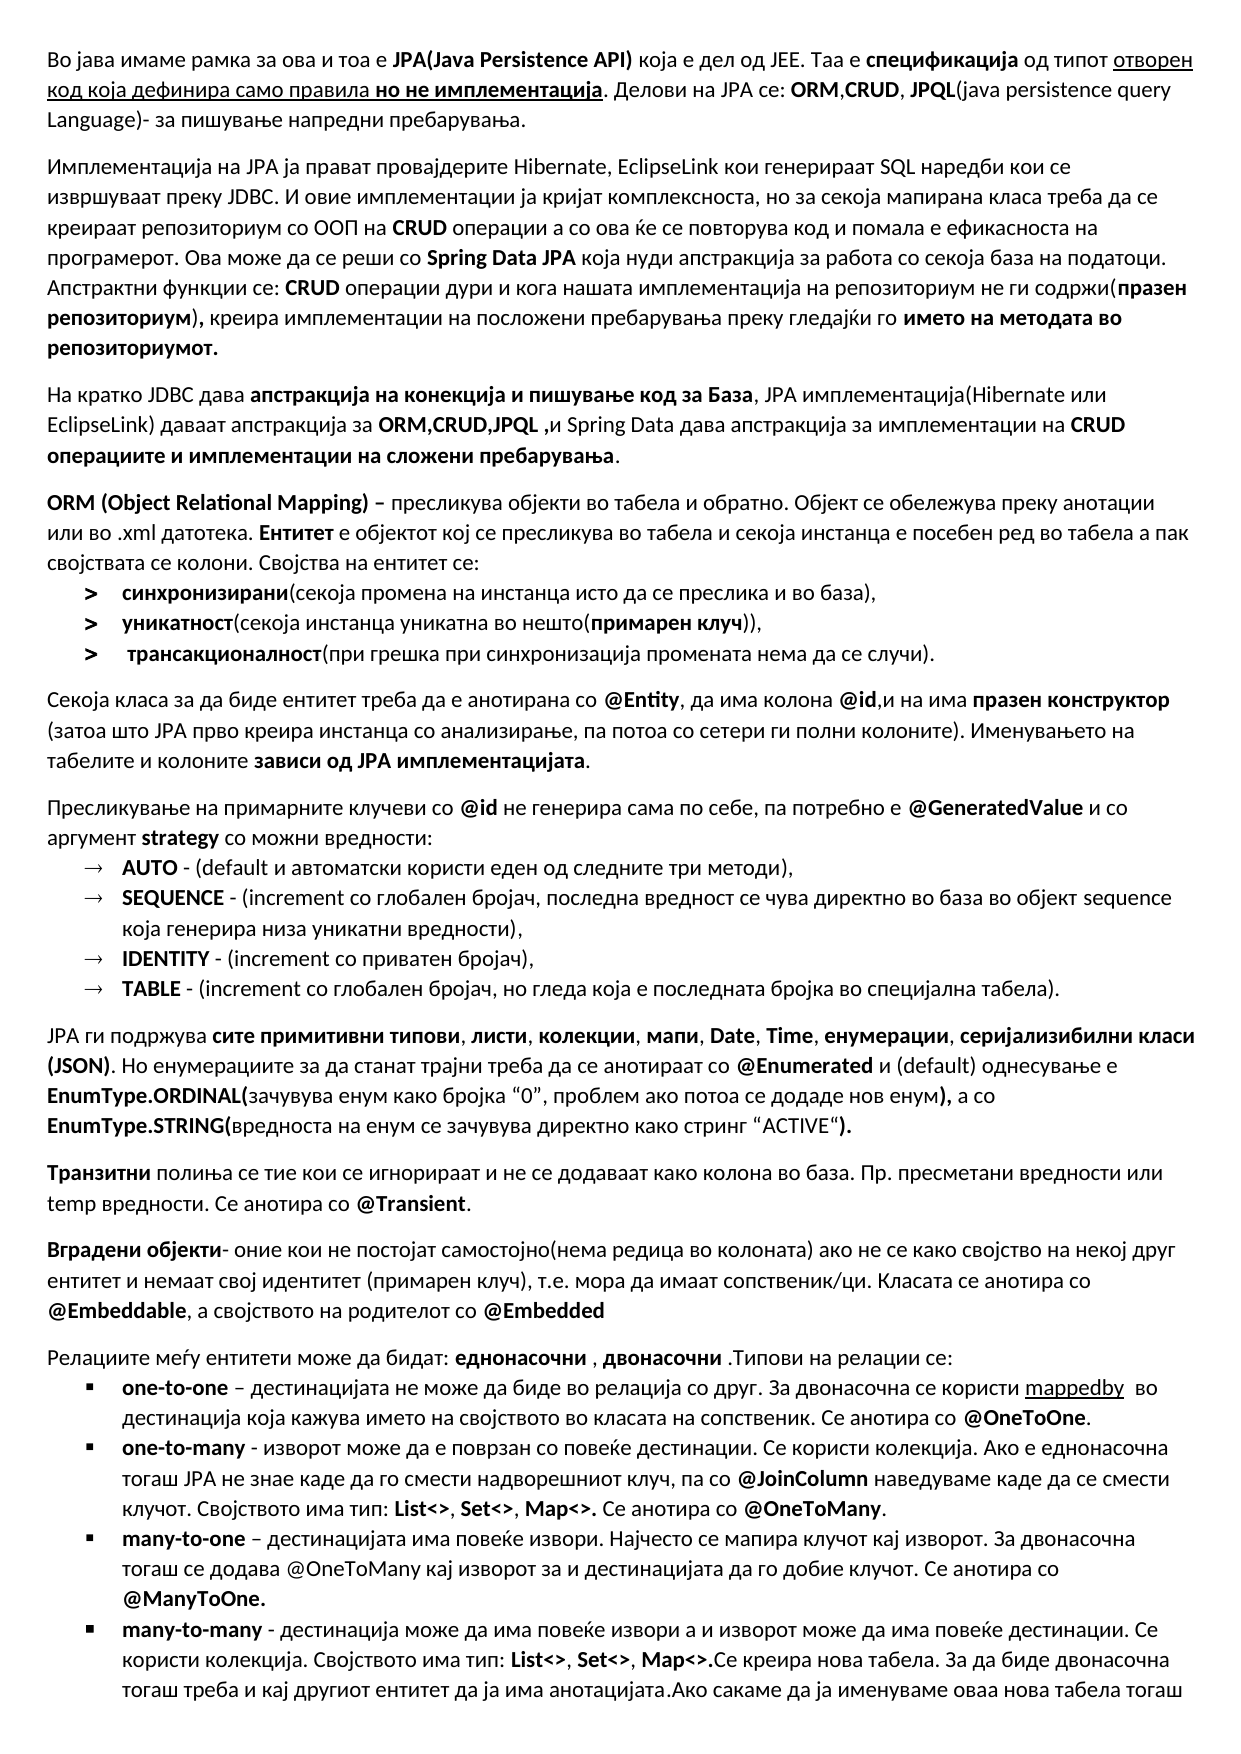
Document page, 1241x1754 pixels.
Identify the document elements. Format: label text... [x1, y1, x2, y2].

list синхронизирани(секоја промена на инстанца исто да се преслика и во база), [84, 578, 1195, 606]
text JPA ги подржува сите примитивни типови, листи, колекции, мапи, Date, Time, енумерации, серијализибилни класи (JSON). Но енумерациите за да станат трајни треба да се анотираат со @Enumerated и (default) однесување е EnumType.ORDINAL(зачувува енум како бројка “0”, проблем ако потоа се додаде нов енум), а со EnumType.STRING(вредноста на енум се зачувува директно како стринг “ACTIVE“). [47, 1021, 1195, 1140]
list many-to-one – дестинацијата има повеќе извори. Најчесто се мапира клучот кај изворот. За двонасочна тогаш се додава @OneToMany кај изворот за и дестинацијата да го добие клучот. Се анотира со @ManyToOne. [84, 1524, 1195, 1613]
list IDENTITY - (increment со приватен бројач), [84, 944, 1195, 972]
list AUTO - (default и автоматски користи еден од следните три методи), [84, 853, 1195, 881]
list уникатност(секоја инстанца уникатна во нешто(примарен клуч)), [84, 608, 1195, 637]
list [84, 1615, 1195, 1703]
text Во јава имаме рамка за ова и тоа е JPA(Java Persistence API) која е дел од ЈЕЕ. Таа е спецификација од типот отворен код која дефинира само правила но не имплементација. Делови на JPA се: ORM,CRUD, JPQL(java persistence query Language)- за пишување напредни пребарувања. [47, 45, 1195, 133]
text Транзитни полиња се тие кои се игнорираат и не се додаваат како колона во база. Пр. пресметани вредности или temp вредности. Се анотира со @Transient. [47, 1158, 1195, 1217]
list TABLE - (increment со глобален бројач, но гледа која е последната бројка во специјална табела). [84, 974, 1195, 1002]
text Пресликување на примарните клучеви со @id не генерира сама по себе, па потребно е @GeneratedValue и со аргумент strategy со можни вредности: [47, 793, 1195, 851]
text Релациите меѓу ентитети може да бидат: еднонасочни , двонасочни .Типови на релации се: [47, 1343, 1195, 1371]
list one-to-one – дестинацијата не може да биде во релација со друг. За двонасочна се користи mappedby во дестинација која кажува името на својството во класата на сопственик. Се анотира со @OneToOne. [84, 1373, 1195, 1431]
text ORM (Object Relational Mapping) – пресликува објекти во табела и обратно. Објект се обележува преку анотации или во .xml датотека. Ентитет е објектот кој се пресликува во табела и секоја инстанца е посебен ред во табела а пак својствата се колони. Својства на ентитет се: [47, 488, 1195, 576]
text Вградени објекти- оние кои не постојат самостојно(нема редица во колоната) ако не се како својство на некој друг ентитет и немаат свој идентитет (примарен клуч), т.е. мора да имаат сопственик/ци. Класата се анотира со @Embeddable, а својството на родителот со @Embedded [47, 1236, 1195, 1324]
text На кратко JDBC дава апстракција на конекција и пишување код за База, JPA имплементација(Hibernate или EclipseLink) даваат апстракција за ORM,CRUD,JPQL ,и Spring Data дава апстракција за имплементации на CRUD операциите и имплементации на сложени пребарувања. [47, 380, 1195, 469]
list трансакционалност(при грешка при синхронизација промената нема да се случи). [84, 639, 1195, 667]
list one-to-many - изворот може да е поврзан со повеќе дестинации. Се користи колекција. Ако е еднонасочна тогаш JPA не знае каде да го смести надворешниот клуч, па со @JoinColumn наведуваме каде да се смести клучот. Својството има тип: List<>, Set<>, Map<>. Се анотира со @OneToMany. [84, 1433, 1195, 1522]
list SEQUENCE - (increment со глобален бројач, последна вредност се чува директно во база во објект sequence која генерира низа уникатни вредности), [84, 883, 1195, 942]
text Секоја класа за да биде ентитет треба да е анотирана со @Entity, да има колона @id,и на има празен конструктор (затоа што JPA прво креира инстанца со анализирање, па потоа со сетери ги полни колоните). Именувањето на табелите и колоните зависи од JPA имплементацијата. [47, 686, 1195, 774]
text Имплементација на JPA ја прават провајдерите Hibernate, EclipseLink кои генерираат SQL наредби кои се извршуваат преку JDBC. И овие имплементации ја кријат комплексноста, но за секоја мапирана класа треба да се креираат репозиториум со ООП на CRUD операции а со ова ќе се повторува код и помала е ефикасноста на програмерот. Ова може да се реши со Spring Data JPA која нуди апстракција за работа со секоја база на податоци. Апстрактни функции се: CRUD операции дури и кога нашата имплементација на репозиториум не ги содржи(празен репозиториум), креира имплементации на посложени пребарувања преку гледајќи го името на методата во репозиториумот. [47, 152, 1195, 362]
